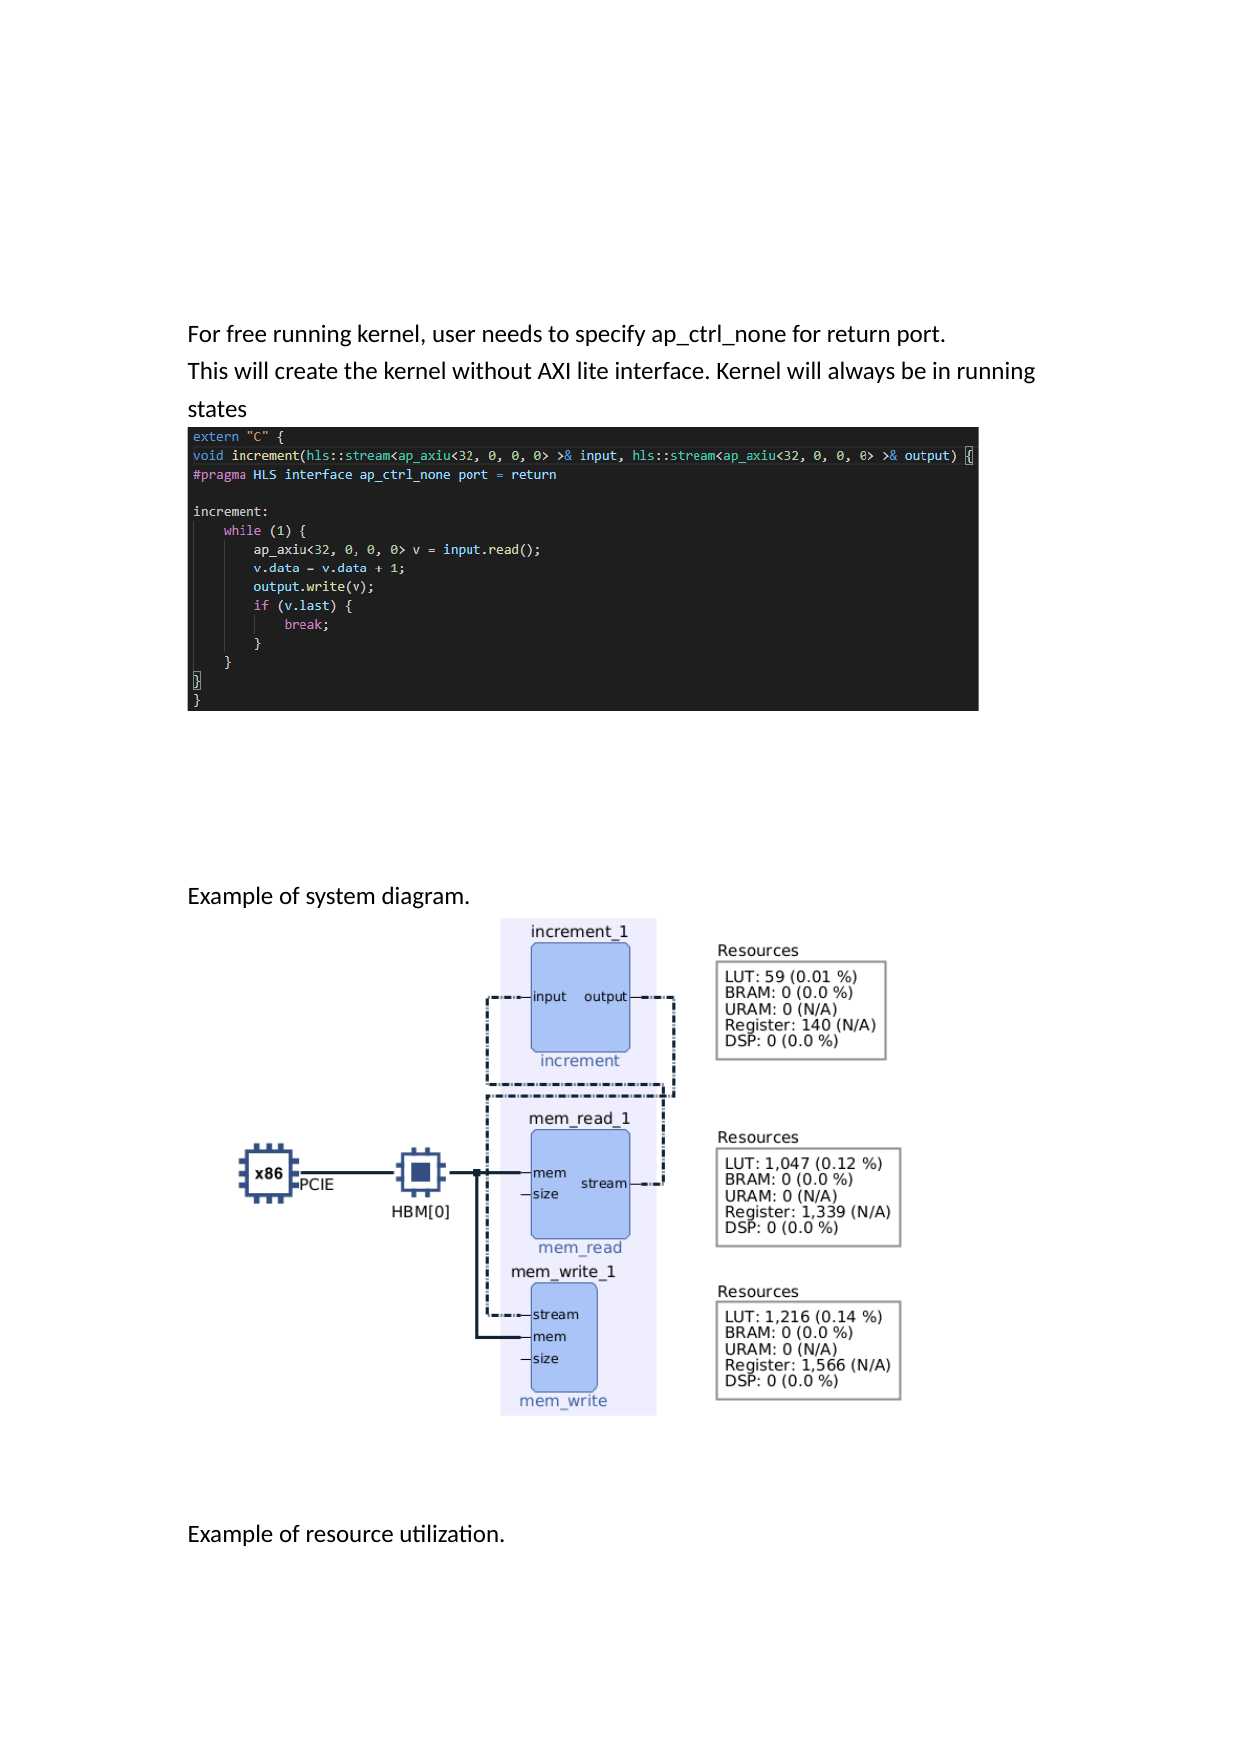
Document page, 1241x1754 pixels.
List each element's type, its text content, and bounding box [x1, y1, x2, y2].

text Example of system diagram. [187, 877, 1053, 914]
text For free running kernel, user needs to specify ap_ctrl_none for return port. [187, 314, 1053, 352]
picture [187, 427, 979, 711]
text Example of resource utilization. [187, 1514, 1053, 1552]
picture [187, 914, 971, 1423]
text This will create the kernel without AXI lite interface. Kernel will always be in running states [187, 352, 1053, 427]
